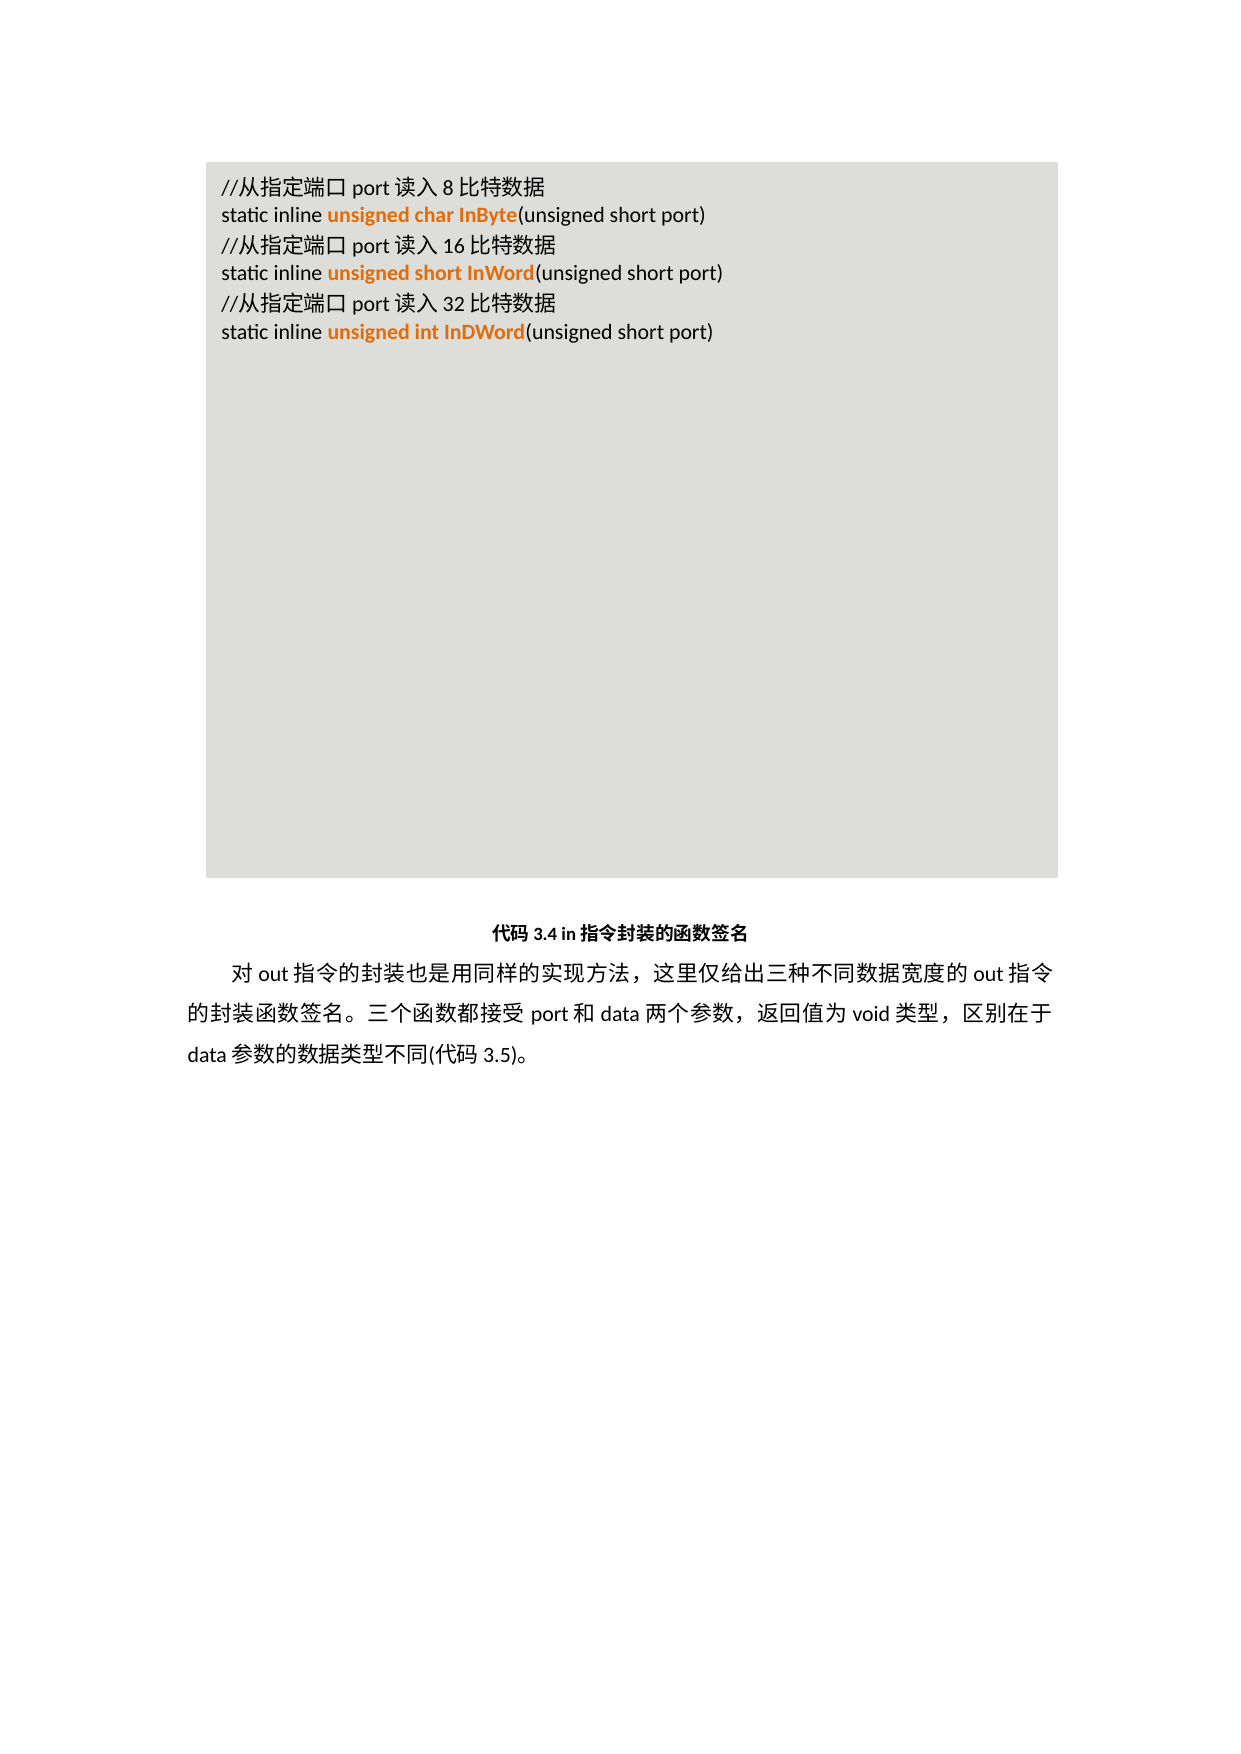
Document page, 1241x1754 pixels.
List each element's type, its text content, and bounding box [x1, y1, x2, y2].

text 对out指令的封装也是用同样的实现方法，这里仅给出三种不同数据宽度的out指令的封装函数签名。三个函数都接受port和data两个参数，返回值为void类型，区别在于data参数的数据类型不同(代码3.5)。 [187, 955, 1053, 1069]
subtitle 代码3.4 in指令封装的函数签名 [187, 916, 1053, 949]
